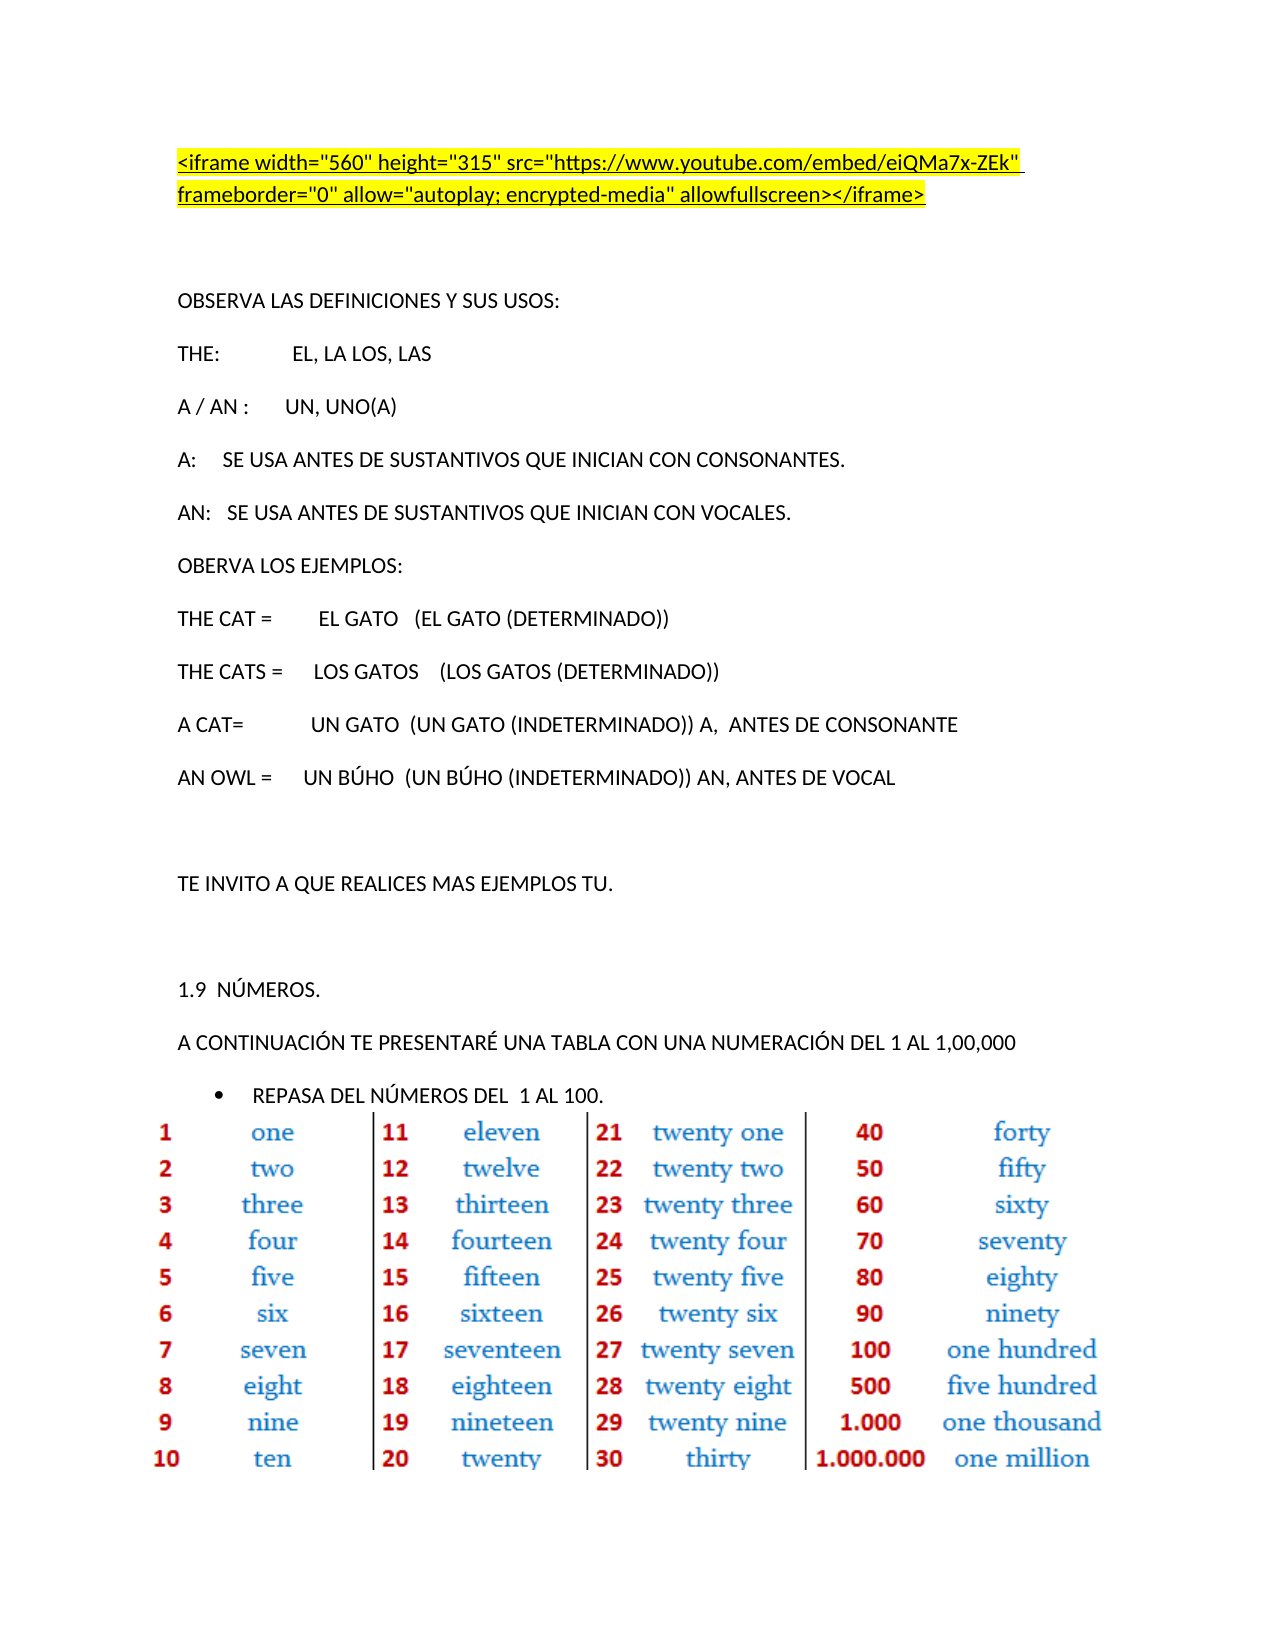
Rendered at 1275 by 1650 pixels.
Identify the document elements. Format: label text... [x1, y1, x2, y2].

text 1.9 NÚMEROS. [177, 975, 1098, 1003]
text THE CAT = EL GATO (EL GATO (DETERMINADO)) [177, 604, 1098, 632]
text THE: EL, LA LOS, LAS [177, 339, 1098, 367]
picture [144, 1112, 1105, 1468]
text THE CATS = LOS GATOS (LOS GATOS (DETERMINADO)) [177, 657, 1098, 685]
list REPASA DEL NÚMEROS DEL 1 AL 100. [215, 1081, 1098, 1109]
text <iframe width="560" height="315" src="https://www.youtube.com/embed/eiQMa7x-ZEk" frameborder="0" allow="autoplay; encrypted-media" allowfullscreen></iframe> [177, 148, 1098, 208]
text A / AN : UN, UNO(A) [177, 392, 1098, 420]
text A CONTINUACIÓN TE PRESENTARÉ UNA TABLA CON UNA NUMERACIÓN DEL 1 AL 1,00,000 [177, 1028, 1098, 1056]
text AN: SE USA ANTES DE SUSTANTIVOS QUE INICIAN CON VOCALES. [177, 498, 1098, 526]
text OBERVA LOS EJEMPLOS: [177, 551, 1098, 579]
text OBSERVA LAS DEFINICIONES Y SUS USOS: [177, 286, 1098, 314]
text AN OWL = UN BÚHO (UN BÚHO (INDETERMINADO)) AN, ANTES DE VOCAL [177, 763, 1098, 791]
text A CAT= UN GATO (UN GATO (INDETERMINADO)) A, ANTES DE CONSONANTE [177, 710, 1098, 738]
text A: SE USA ANTES DE SUSTANTIVOS QUE INICIAN CON CONSONANTES. [177, 445, 1098, 473]
text TE INVITO A QUE REALICES MAS EJEMPLOS TU. [177, 869, 1098, 897]
